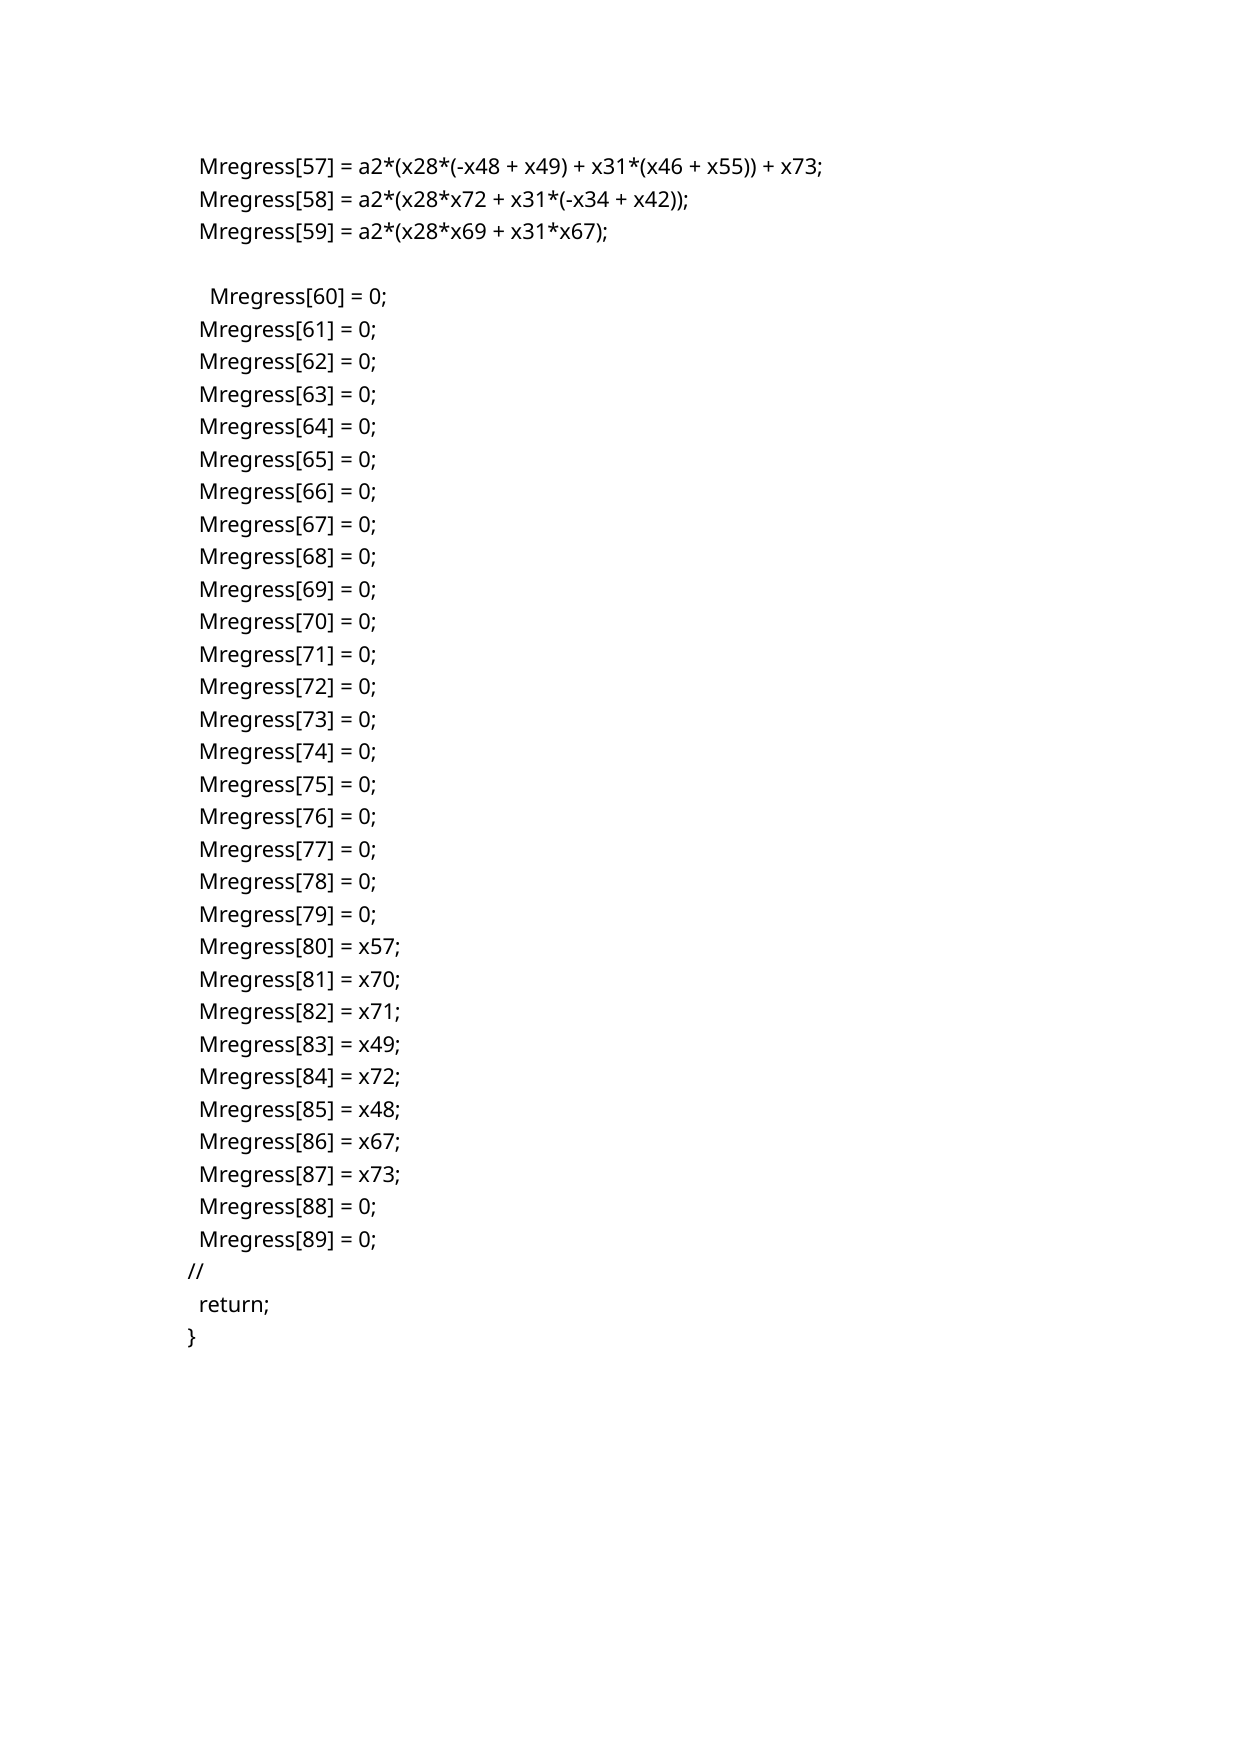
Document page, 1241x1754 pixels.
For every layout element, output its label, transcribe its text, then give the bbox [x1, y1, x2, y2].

text Mregress[66] = 0; [187, 475, 1053, 507]
text // [187, 1255, 1053, 1287]
text return; [187, 1287, 1053, 1320]
text Mregress[65] = 0; [187, 442, 1053, 475]
text Mregress[67] = 0; [187, 507, 1053, 540]
text Mregress[85] = x48; [187, 1092, 1053, 1125]
text Mregress[79] = 0; [187, 897, 1053, 930]
text Mregress[62] = 0; [187, 345, 1053, 377]
text Mregress[74] = 0; [187, 735, 1053, 767]
text Mregress[63] = 0; [187, 377, 1053, 410]
text Mregress[59] = a2*(x28*x69 + x31*x67); [187, 215, 1053, 247]
text Mregress[88] = 0; [187, 1190, 1053, 1222]
text Mregress[64] = 0; [187, 410, 1053, 442]
text Mregress[72] = 0; [187, 670, 1053, 702]
text Mregress[82] = x71; [187, 995, 1053, 1027]
text Mregress[70] = 0; [187, 605, 1053, 637]
text } [187, 1320, 1053, 1352]
text Mregress[75] = 0; [187, 767, 1053, 800]
text Mregress[60] = 0; [187, 280, 1053, 312]
text Mregress[84] = x72; [187, 1060, 1053, 1092]
text Mregress[61] = 0; [187, 312, 1053, 345]
text Mregress[83] = x49; [187, 1027, 1053, 1060]
text Mregress[80] = x57; [187, 930, 1053, 962]
text Mregress[86] = x67; [187, 1125, 1053, 1157]
text Mregress[57] = a2*(x28*(-x48 + x49) + x31*(x46 + x55)) + x73; [187, 150, 1053, 182]
text Mregress[76] = 0; [187, 800, 1053, 832]
text Mregress[81] = x70; [187, 962, 1053, 995]
text Mregress[73] = 0; [187, 702, 1053, 735]
text Mregress[58] = a2*(x28*x72 + x31*(-x34 + x42)); [187, 182, 1053, 215]
text Mregress[71] = 0; [187, 637, 1053, 670]
text Mregress[78] = 0; [187, 865, 1053, 897]
text Mregress[77] = 0; [187, 832, 1053, 865]
text Mregress[87] = x73; [187, 1157, 1053, 1190]
text Mregress[69] = 0; [187, 572, 1053, 605]
text Mregress[89] = 0; [187, 1222, 1053, 1255]
text Mregress[68] = 0; [187, 540, 1053, 572]
